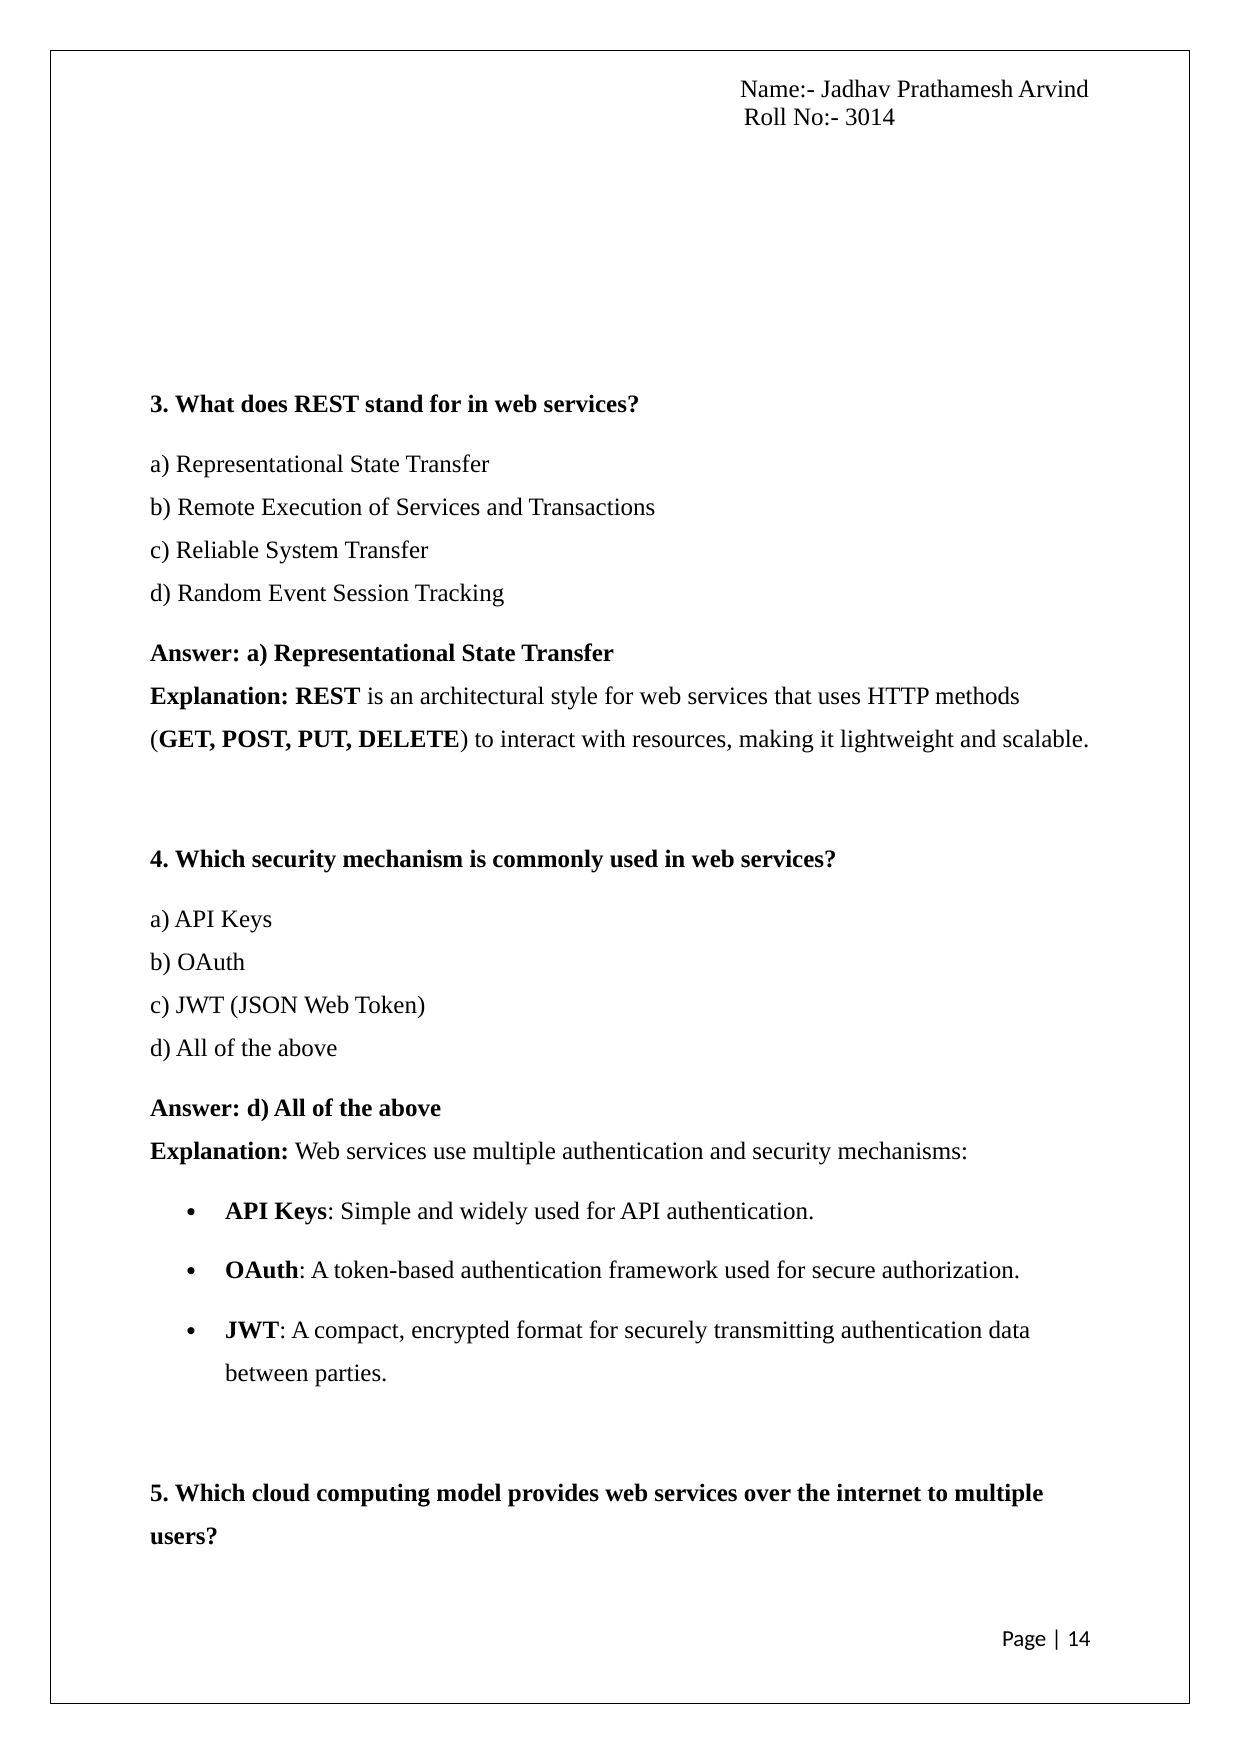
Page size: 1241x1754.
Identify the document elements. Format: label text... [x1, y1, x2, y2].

text Answer: a) Representational State Transfer Explanation: REST is an architectural style for web services that uses HTTP methods (GET, POST, PUT, DELETE) to interact with resources, making it lightweight and scalable. [150, 638, 1090, 753]
text Answer: d) All of the above Explanation: Web services use multiple authentication and security mechanisms: [150, 1093, 1090, 1165]
list OAuth: A token-based authentication framework used for secure authorization. [187, 1256, 1090, 1284]
text a) Representational State Transfer b) Remote Execution of Services and Transactions c) Reliable System Transfer d) Random Event Session Tracking [150, 449, 1090, 607]
text 5. Which cloud computing model provides web services over the internet to multiple users? [150, 1478, 1090, 1550]
list API Keys: Simple and widely used for API authentication. [187, 1196, 1090, 1224]
text a) API Keys b) OAuth c) JWT (JSON Web Token) d) All of the above [150, 904, 1090, 1062]
list JWT: A compact, encrypted format for securely transmitting authentication data between parties. [187, 1315, 1090, 1387]
text 3. What does REST stand for in web services? [150, 389, 1090, 418]
text 4. Which security mechanism is commonly used in web services? [150, 844, 1090, 873]
